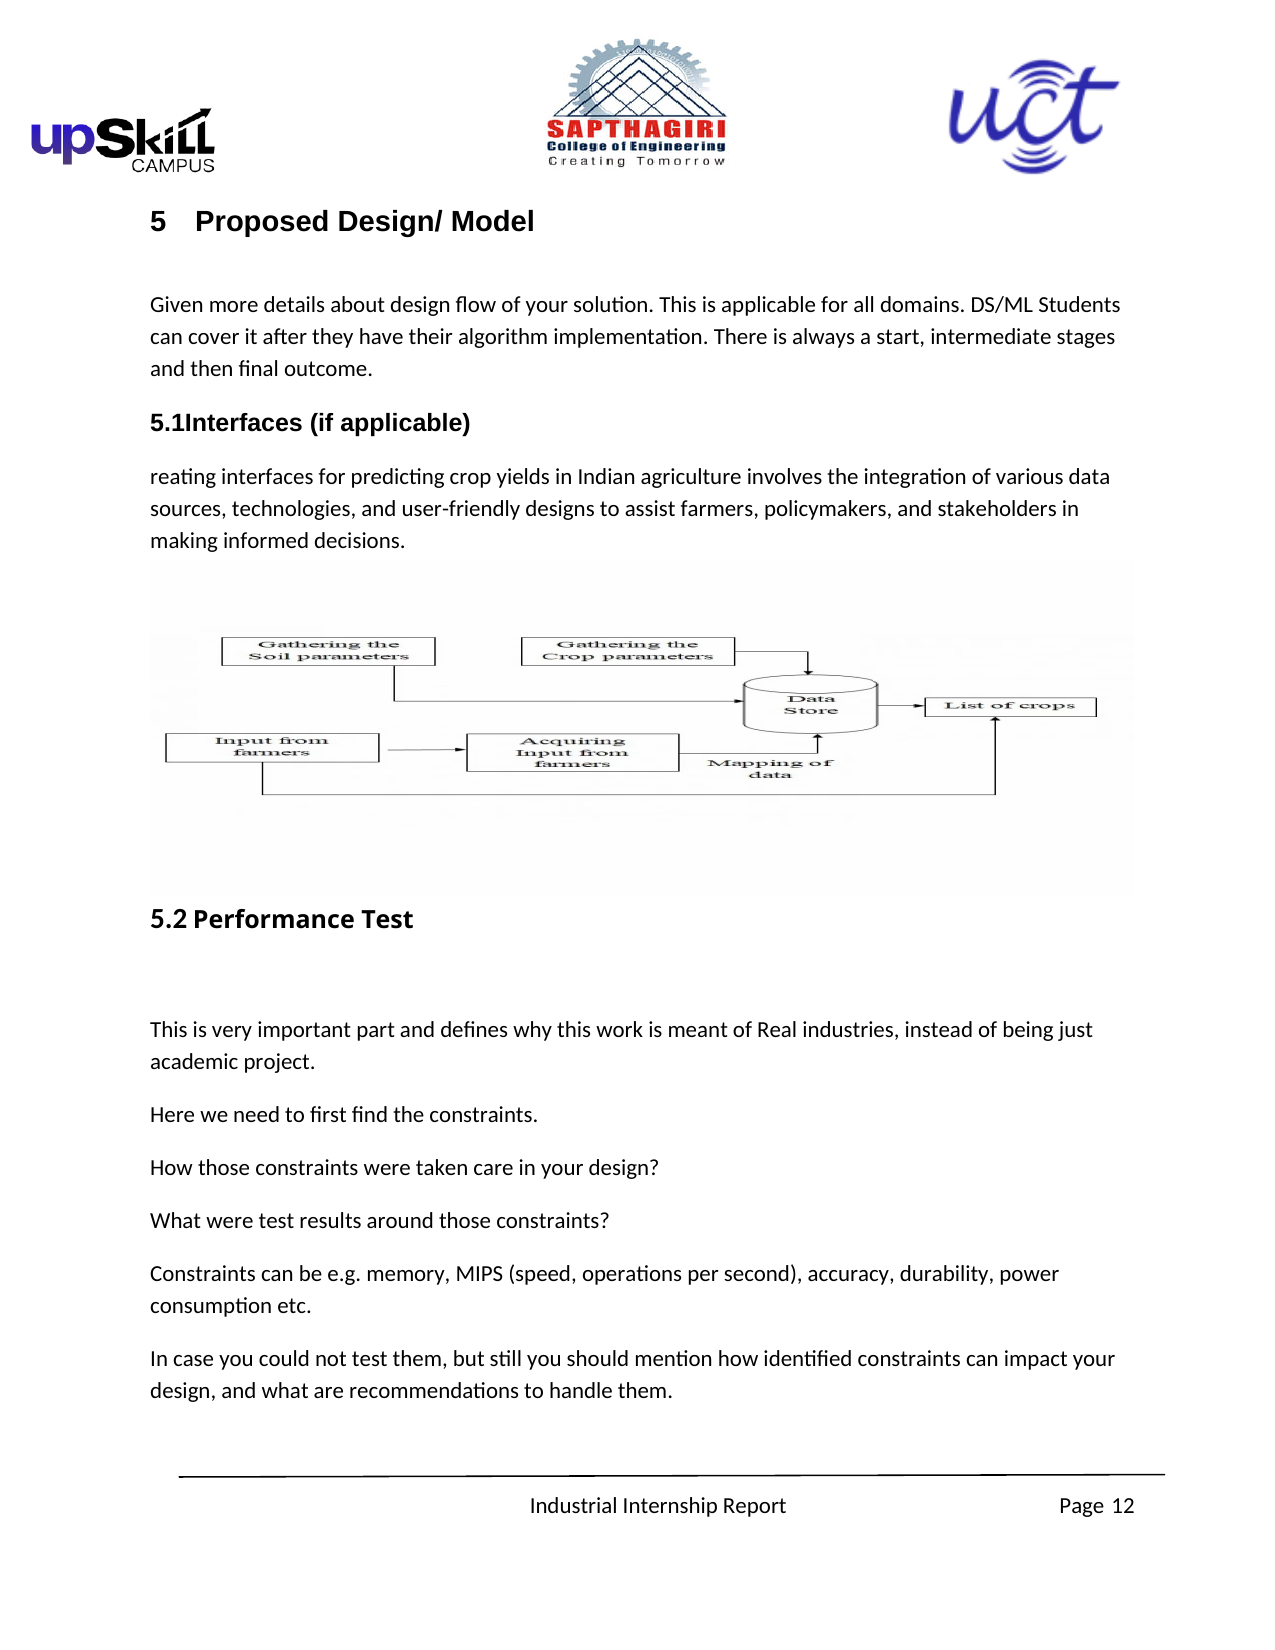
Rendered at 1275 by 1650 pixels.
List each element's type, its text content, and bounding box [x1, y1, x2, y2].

subtitle Proposed Design/ Model [150, 204, 1134, 237]
text Given more details about design flow of your solution. This is applicable for all domains. DS/ML Students can cover it after they have their algorithm implementation. There is always a start, intermediate stages and then final outcome. [150, 290, 1134, 383]
picture [946, 50, 1125, 176]
text How those constraints were taken care in your design? [150, 1153, 1134, 1181]
text What were test results around those constraints? [150, 1206, 1134, 1234]
text This is very important part and defines why this work is meant of Real industries, instead of being just academic project. [150, 1015, 1134, 1075]
text In case you could not test them, but still you should mention how identified constraints can impact your design, and what are recommendations to handle them. [150, 1344, 1134, 1404]
text reating interfaces for predicting crop yields in Indian agriculture involves the integration of various data sources, technologies, and user-friendly designs to assist farmers, policymakers, and stakeholders in making informed decisions.5.2 Performance Test [150, 462, 1134, 558]
text Here we need to first find the constraints. [150, 1100, 1134, 1128]
picture [0, 96, 246, 176]
picture [150, 558, 1135, 895]
text reating interfaces for predicting crop yields in Indian agriculture involves the integration of various data sources, technologies, and user-friendly designs to assist farmers, policymakers, and stakeholders in making informed decisions.5.2 Performance Test [150, 895, 1134, 936]
text Constraints can be e.g. memory, MIPS (speed, operations per second), accuracy, durability, power consumption etc. [150, 1259, 1134, 1319]
picture [528, 28, 747, 176]
subtitle 5.1Interfaces (if applicable) [150, 412, 1134, 437]
